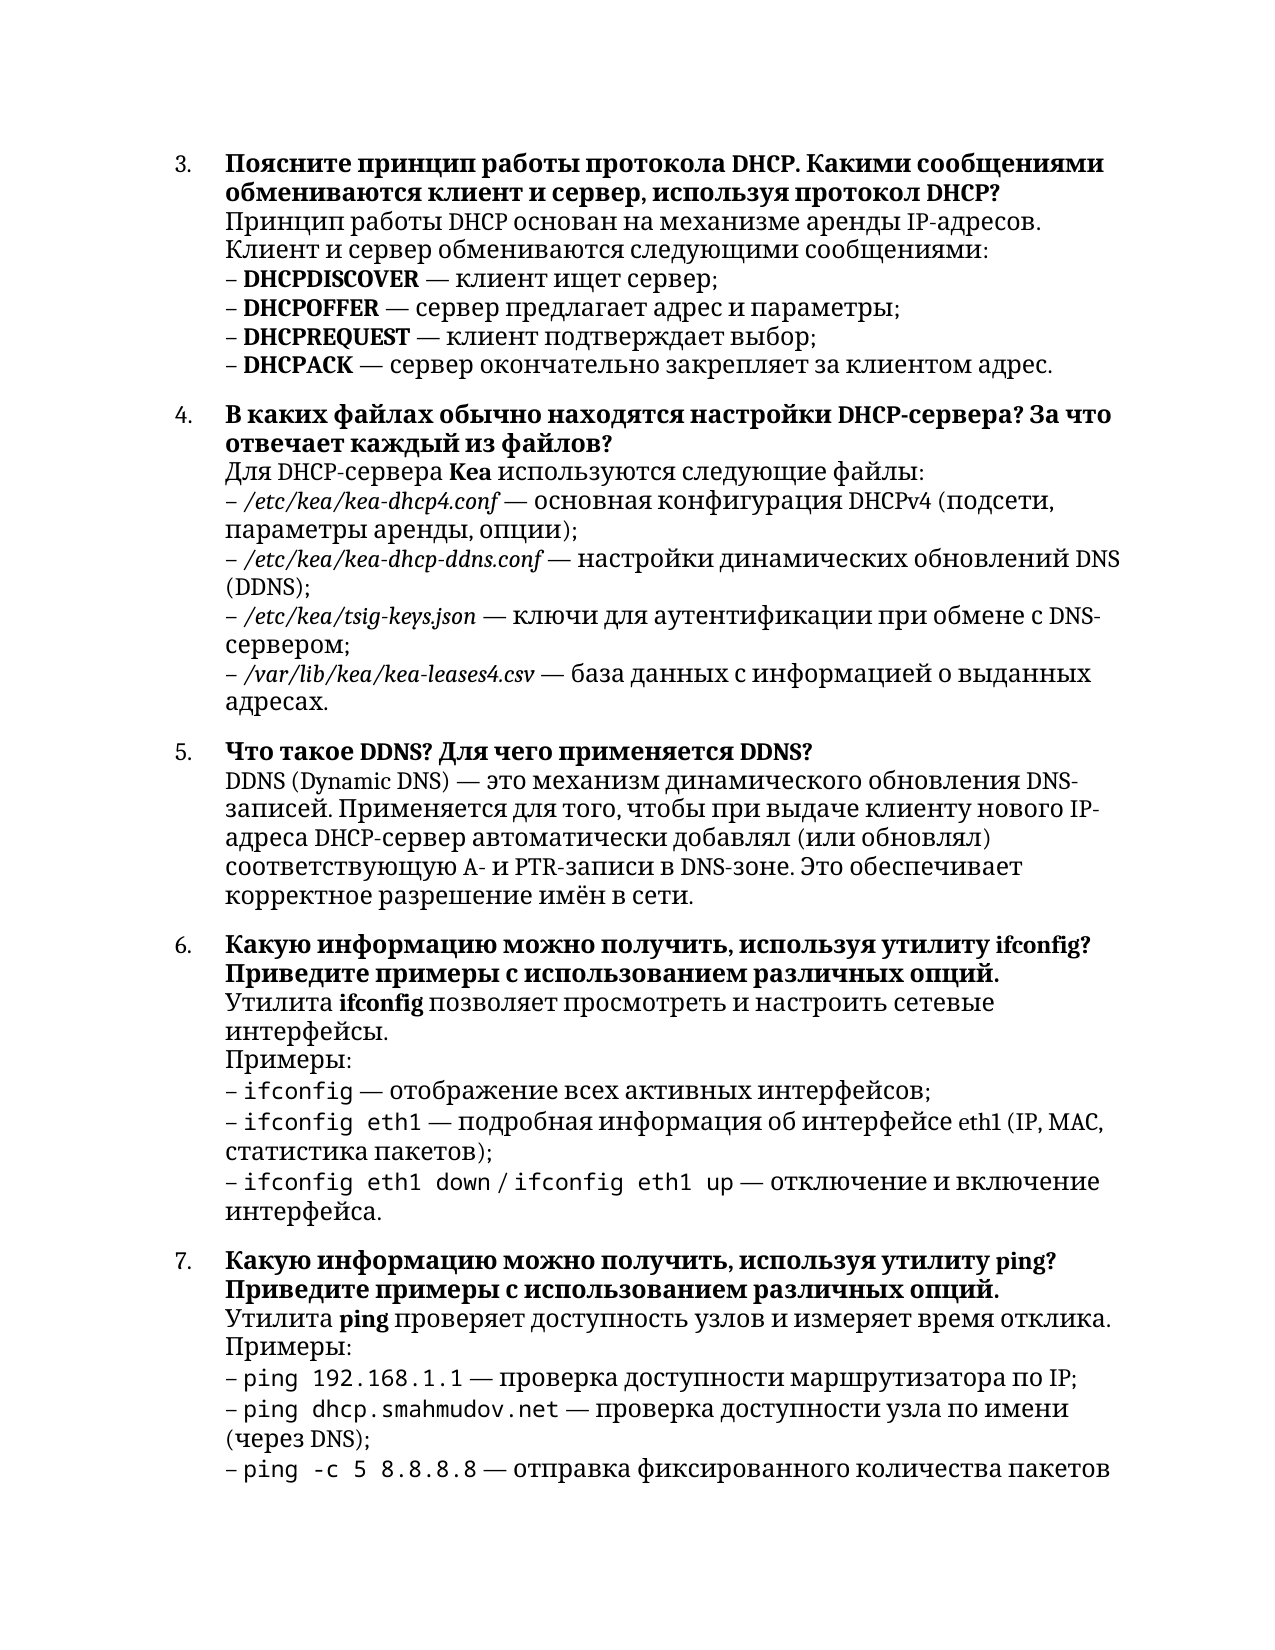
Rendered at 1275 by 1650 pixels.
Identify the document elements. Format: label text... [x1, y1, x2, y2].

list Какую информацию можно получить, используя утилиту ifconfig? Приведите примеры с использованием различных опций. Утилита ifconfig позволяет просмотреть и настроить сетевые интерфейсы. Примеры: – ifconfig — отображение всех активных интерфейсов; – ifconfig eth1 — подробная информация об интерфейсе eth1 (IP, MAC, статистика пакетов); – ifconfig eth1 down / ifconfig eth1 up — отключение и включение интерфейса. [175, 931, 1125, 1226]
list Поясните принцип работы протокола DHCP. Какими сообщениями обмениваются клиент и сервер, используя протокол DHCP? Принцип работы DHCP основан на механизме аренды IP-адресов. Клиент и сервер обмениваются следующими сообщениями: – DHCPDISCOVER — клиент ищет сервер; – DHCPOFFER — сервер предлагает адрес и параметры; – DHCPREQUEST — клиент подтверждает выбор; – DHCPACK — сервер окончательно закрепляет за клиентом адрес. [175, 150, 1125, 380]
list В каких файлах обычно находятся настройки DHCP-сервера? За что отвечает каждый из файлов? Для DHCP-сервера Kea используются следующие файлы: – /etc/kea/kea-dhcp4.conf — основная конфигурация DHCPv4 (подсети, параметры аренды, опции); – /etc/kea/kea-dhcp-ddns.conf — настройки динамических обновлений DNS (DDNS); – /etc/kea/tsig-keys.json — ключи для аутентификации при обмене с DNS-сервером; – /var/lib/kea/kea-leases4.csv — база данных с информацией о выданных адресах. [175, 401, 1125, 717]
list Что такое DDNS? Для чего применяется DDNS? DDNS (Dynamic DNS) — это механизм динамического обновления DNS-записей. Применяется для того, чтобы при выдаче клиенту нового IP-адреса DHCP-сервер автоматически добавлял (или обновлял) соответствующую A- и PTR-записи в DNS-зоне. Это обеспечивает корректное разрешение имён в сети. [175, 738, 1125, 910]
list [175, 1247, 1125, 1484]
